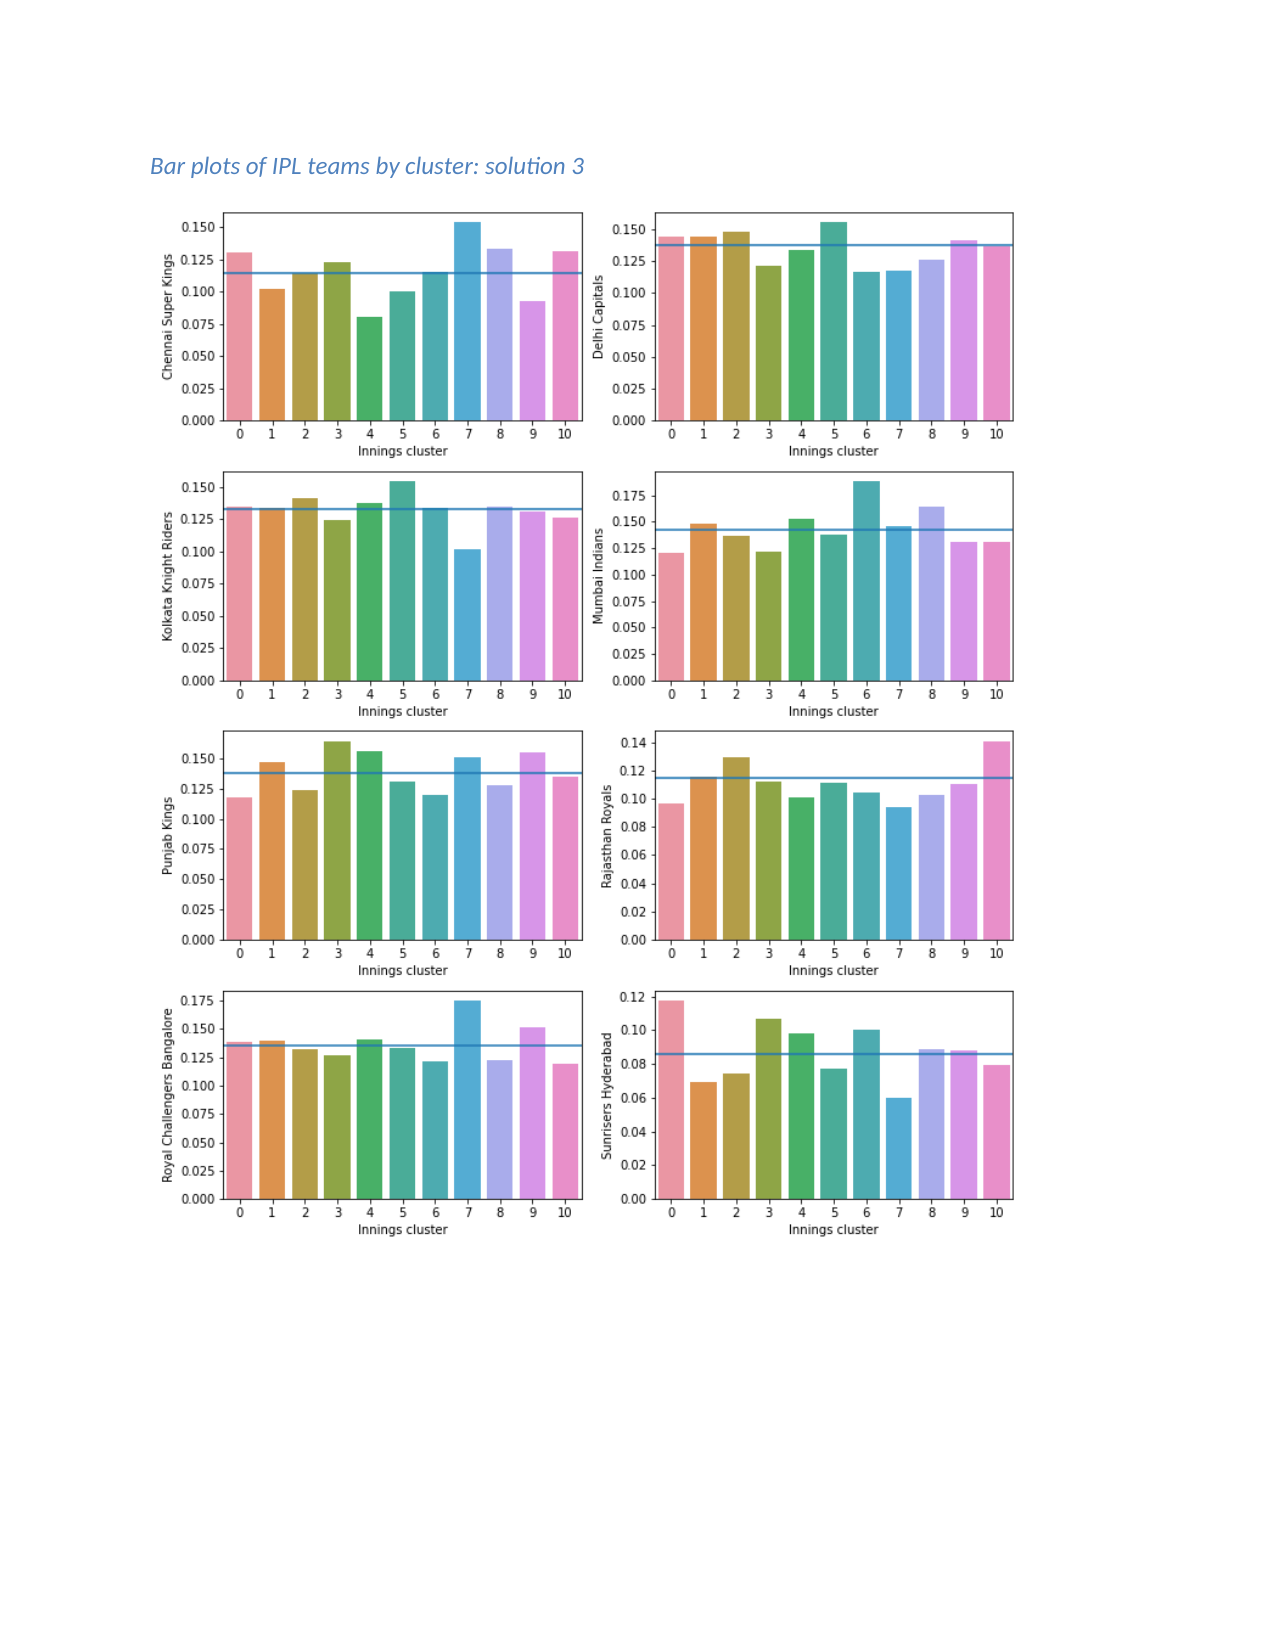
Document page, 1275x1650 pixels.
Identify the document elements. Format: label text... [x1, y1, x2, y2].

picture [150, 199, 1025, 1250]
subtitle Bar plots of IPL teams by cluster: solution 3 [150, 150, 1125, 181]
